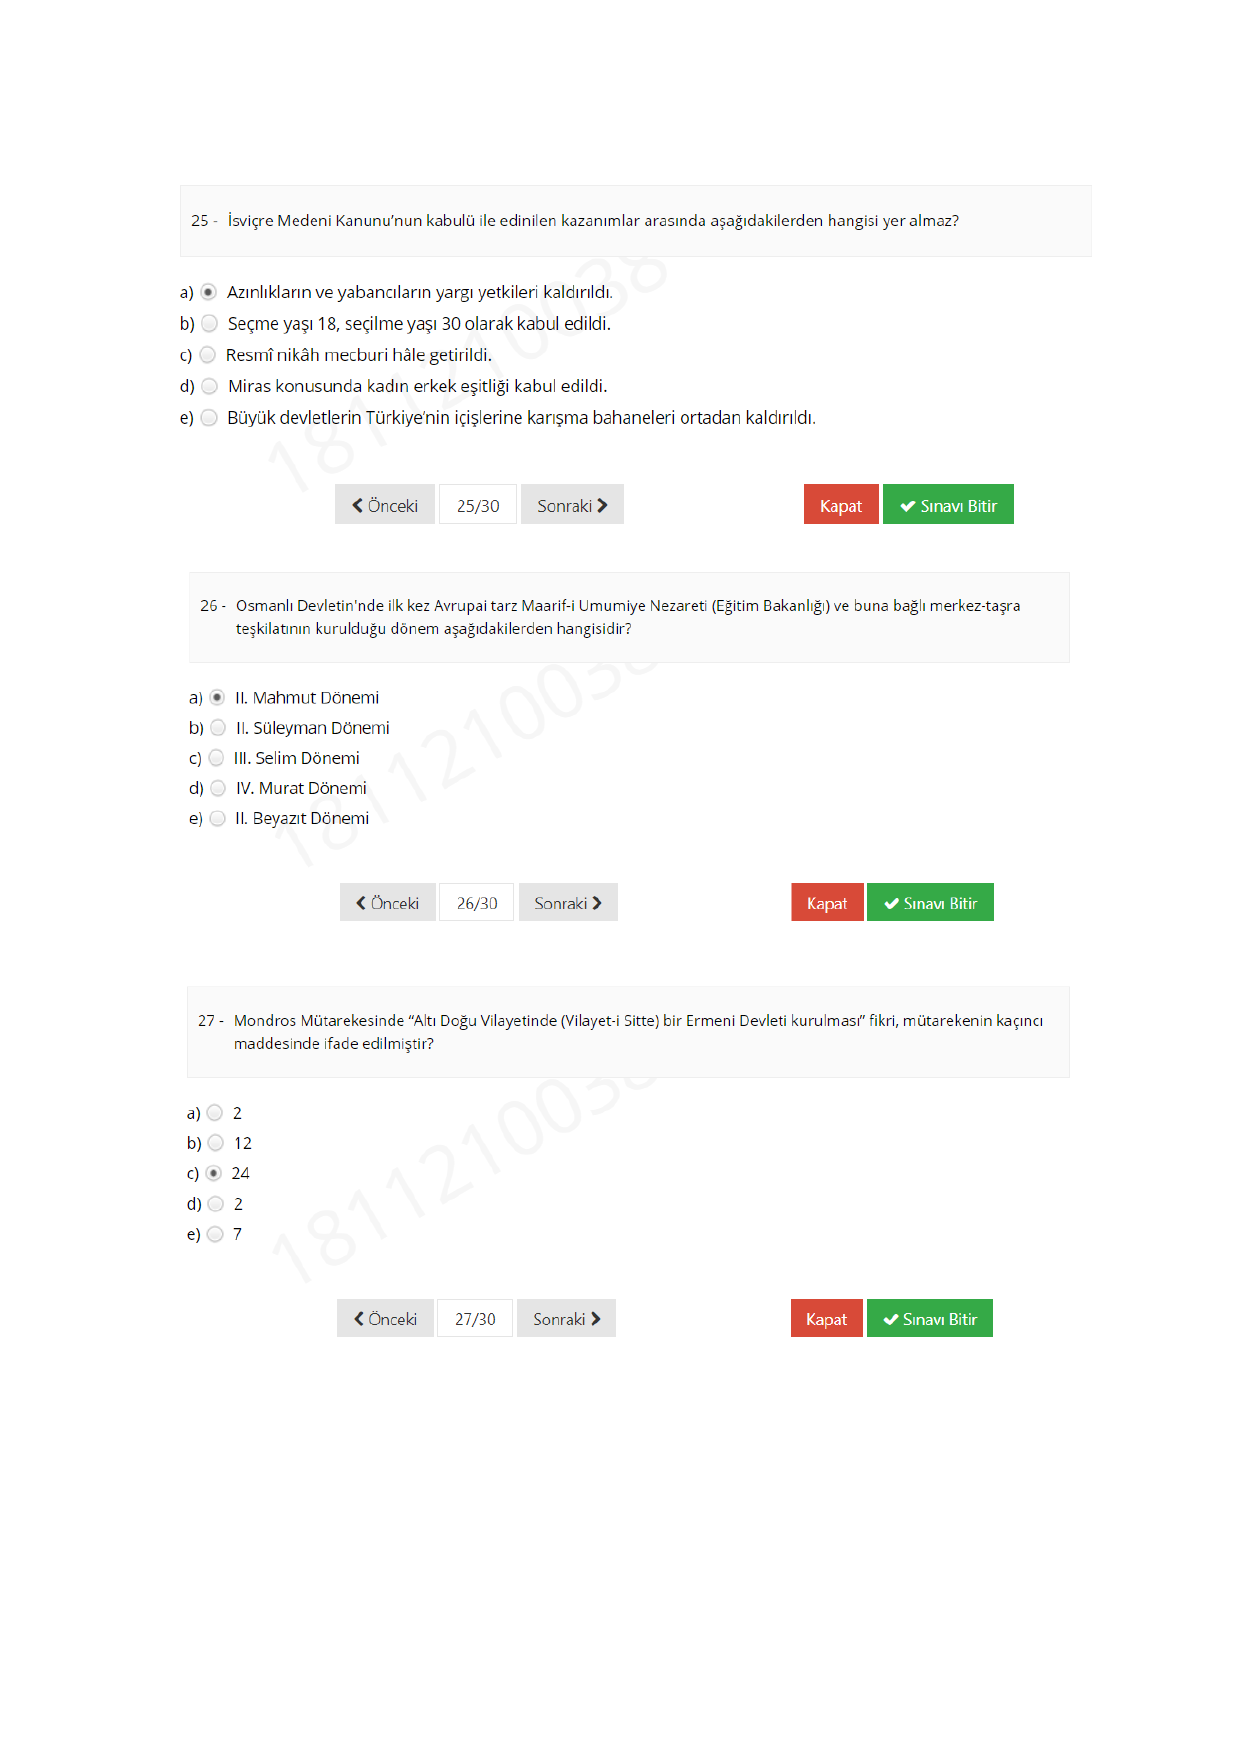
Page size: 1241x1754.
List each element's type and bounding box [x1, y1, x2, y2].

picture [147, 541, 1092, 952]
picture [147, 953, 1093, 1368]
picture [147, 147, 1092, 539]
